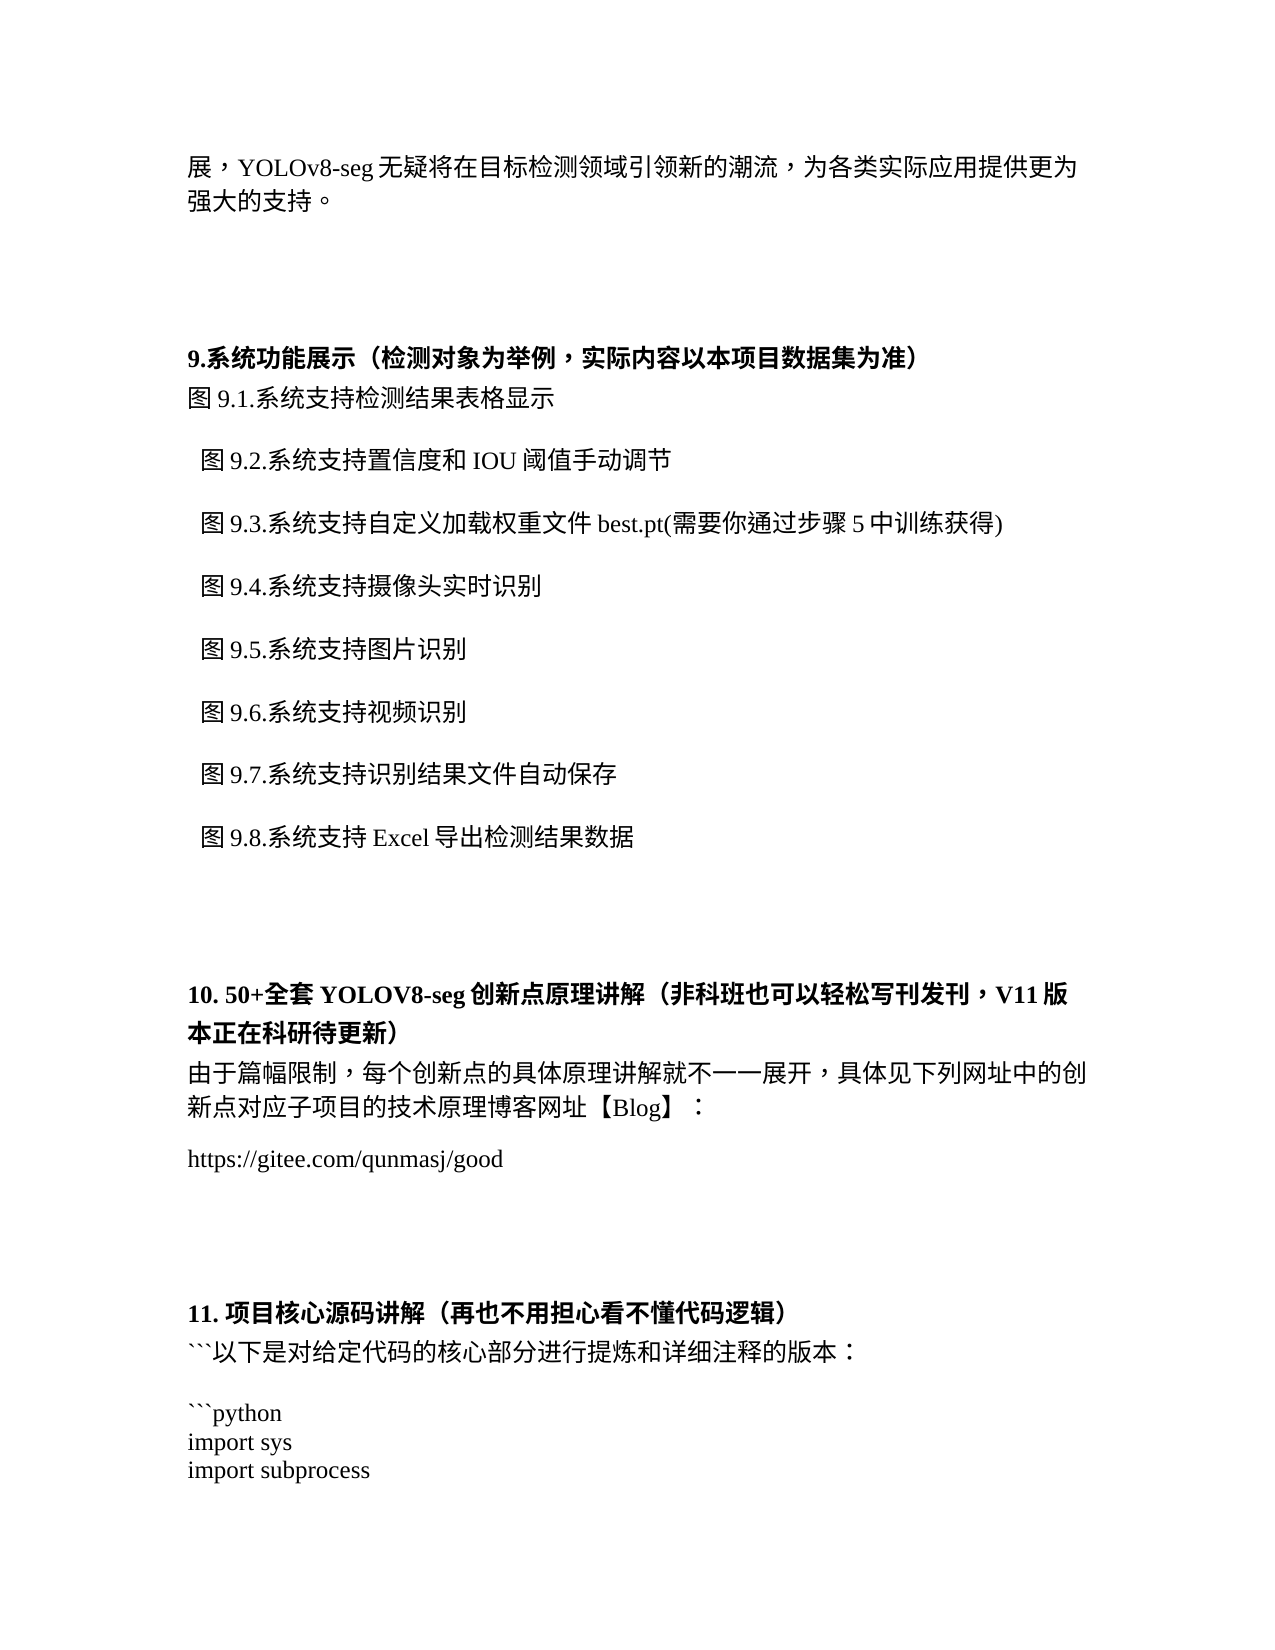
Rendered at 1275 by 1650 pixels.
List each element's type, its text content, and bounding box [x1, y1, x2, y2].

subtitle 11. 项目核心源码讲解（再也不用担心看不懂代码逻辑） [187, 1296, 1087, 1330]
text 图9.1.系统支持检测结果表格显示 图9.2.系统支持置信度和IOU阈值手动调节 图9.3.系统支持自定义加载权重文件best.pt(需要你通过步骤5中训练获得) 图9.4.系统支持摄像头实时识别 图9.5.系统支持图片识别 图9.6.系统支持视频识别 图9.7.系统支持识别结果文件自动保存 图9.8.系统支持Excel导出检测结果数据 [187, 380, 1087, 854]
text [187, 1335, 1087, 1484]
text 由于篇幅限制，每个创新点的具体原理讲解就不一一展开，具体见下列网址中的创新点对应子项目的技术原理博客网址【Blog】： [187, 1055, 1087, 1123]
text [187, 150, 1087, 218]
subtitle 10. 50+全套YOLOV8-seg创新点原理讲解（非科班也可以轻松写刊发刊，V11版本正在科研待更新） [187, 977, 1087, 1050]
subtitle 9.系统功能展示（检测对象为举例，实际内容以本项目数据集为准） [187, 341, 1087, 375]
text https://gitee.com/qunmasj/good [187, 1144, 1087, 1173]
